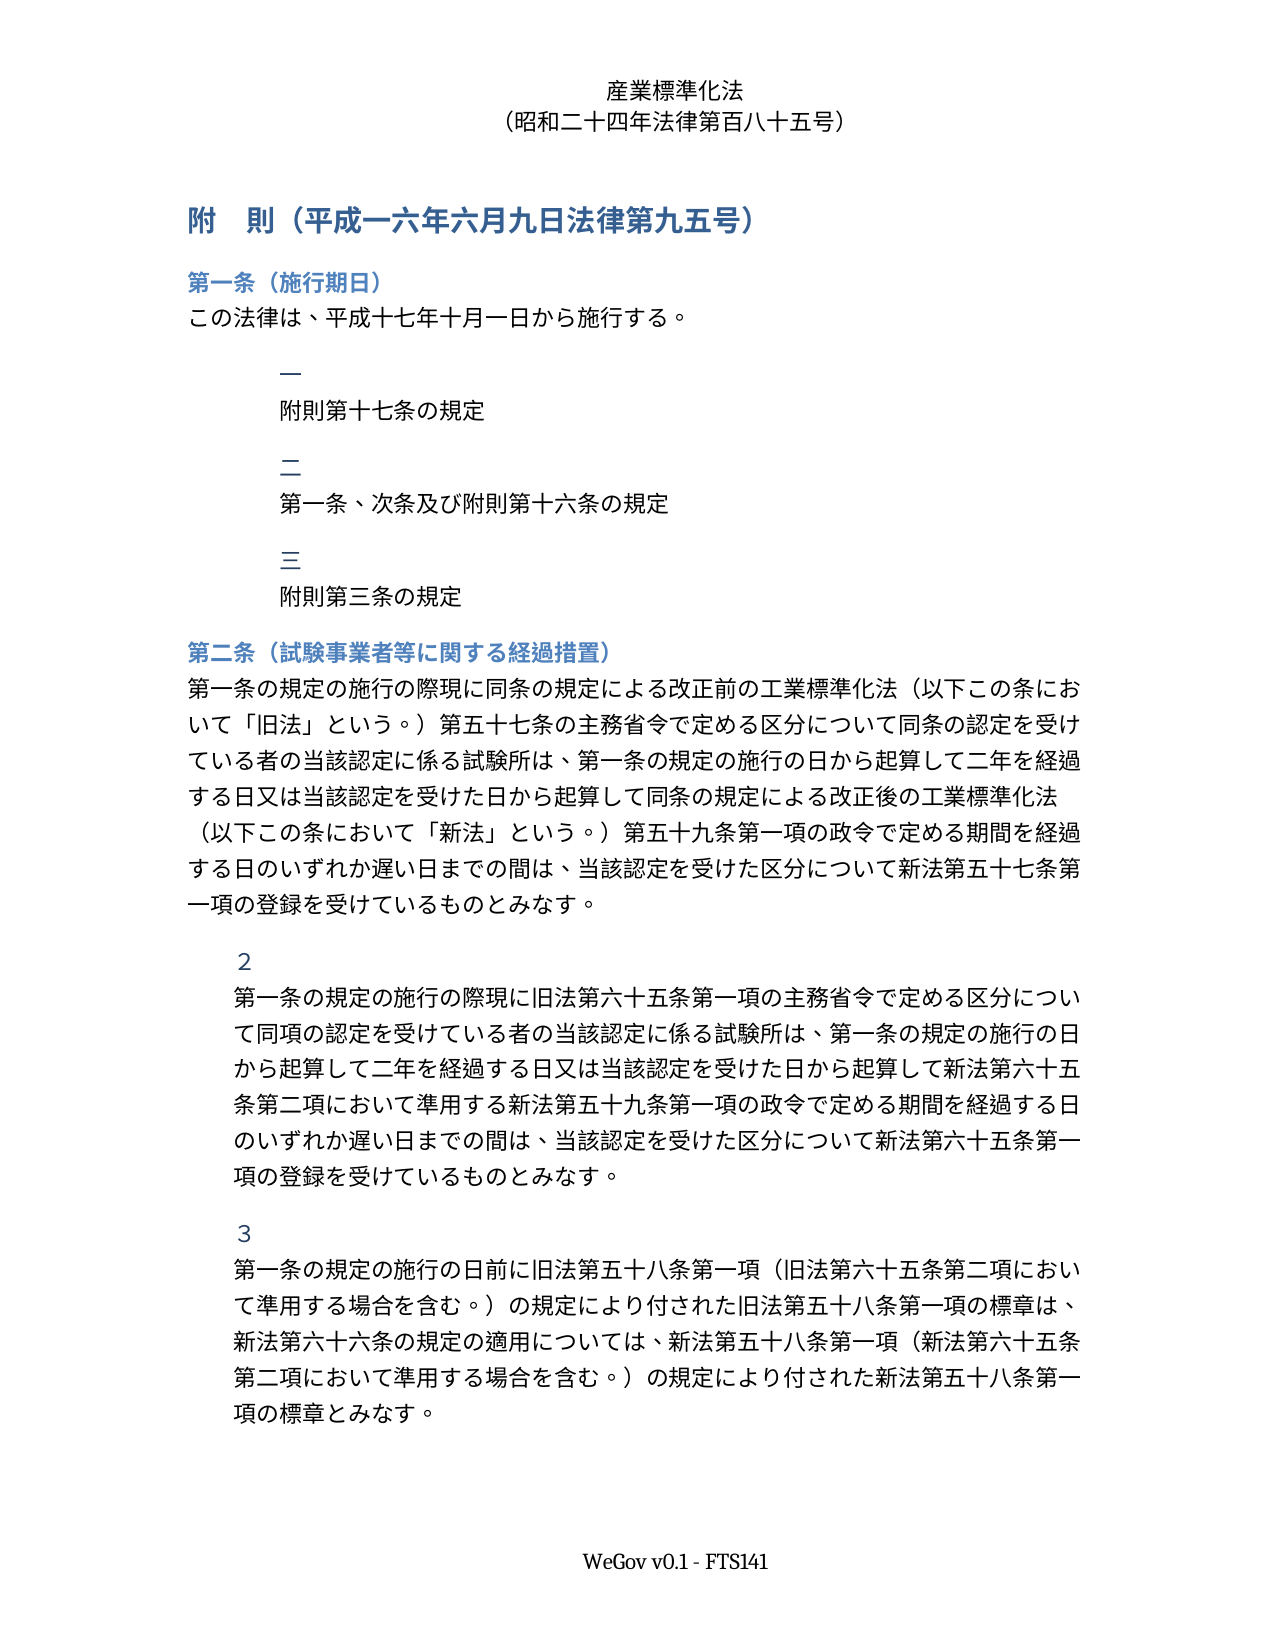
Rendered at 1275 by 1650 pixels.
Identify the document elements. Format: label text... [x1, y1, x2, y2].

text 附則第三条の規定 [279, 581, 1087, 612]
subtitle 附 則（平成一六年六月九日法律第九五号） [187, 200, 1087, 240]
text 附則第十七条の規定 [279, 395, 1087, 426]
subtitle 第一条（施行期日） [187, 266, 1087, 298]
subtitle 第二条（試験事業者等に関する経過措置） [187, 637, 1087, 668]
text 第一条の規定の施行の際現に旧法第六十五条第一項の主務省令で定める区分について同項の認定を受けている者の当該認定に係る試験所は、第一条の規定の施行の日から起算して二年を経過する日又は当該認定を受けた日から起算して新法第六十五条第二項において準用する新法第五十九条第一項の政令で定める期間を経過する日のいずれか遅い日までの間は、当該認定を受けた区分について新法第六十五条第一項の登録を受けているものとみなす。 [233, 982, 1087, 1192]
subtitle 二 [279, 452, 1087, 483]
subtitle 三 [279, 544, 1087, 576]
text 第一条、次条及び附則第十六条の規定 [279, 488, 1087, 519]
text この法律は、平成十七年十月一日から施行する。 [187, 302, 1087, 334]
subtitle ２ [233, 946, 1087, 977]
subtitle 一 [279, 359, 1087, 390]
text 第一条の規定の施行の際現に同条の規定による改正前の工業標準化法（以下この条において「旧法」という。）第五十七条の主務省令で定める区分について同条の認定を受けている者の当該認定に係る試験所は、第一条の規定の施行の日から起算して二年を経過する日又は当該認定を受けた日から起算して同条の規定による改正後の工業標準化法（以下この条において「新法」という。）第五十九条第一項の政令で定める期間を経過する日のいずれか遅い日までの間は、当該認定を受けた区分について新法第五十七条第一項の登録を受けているものとみなす。 [187, 673, 1087, 920]
subtitle ３ [233, 1218, 1087, 1249]
